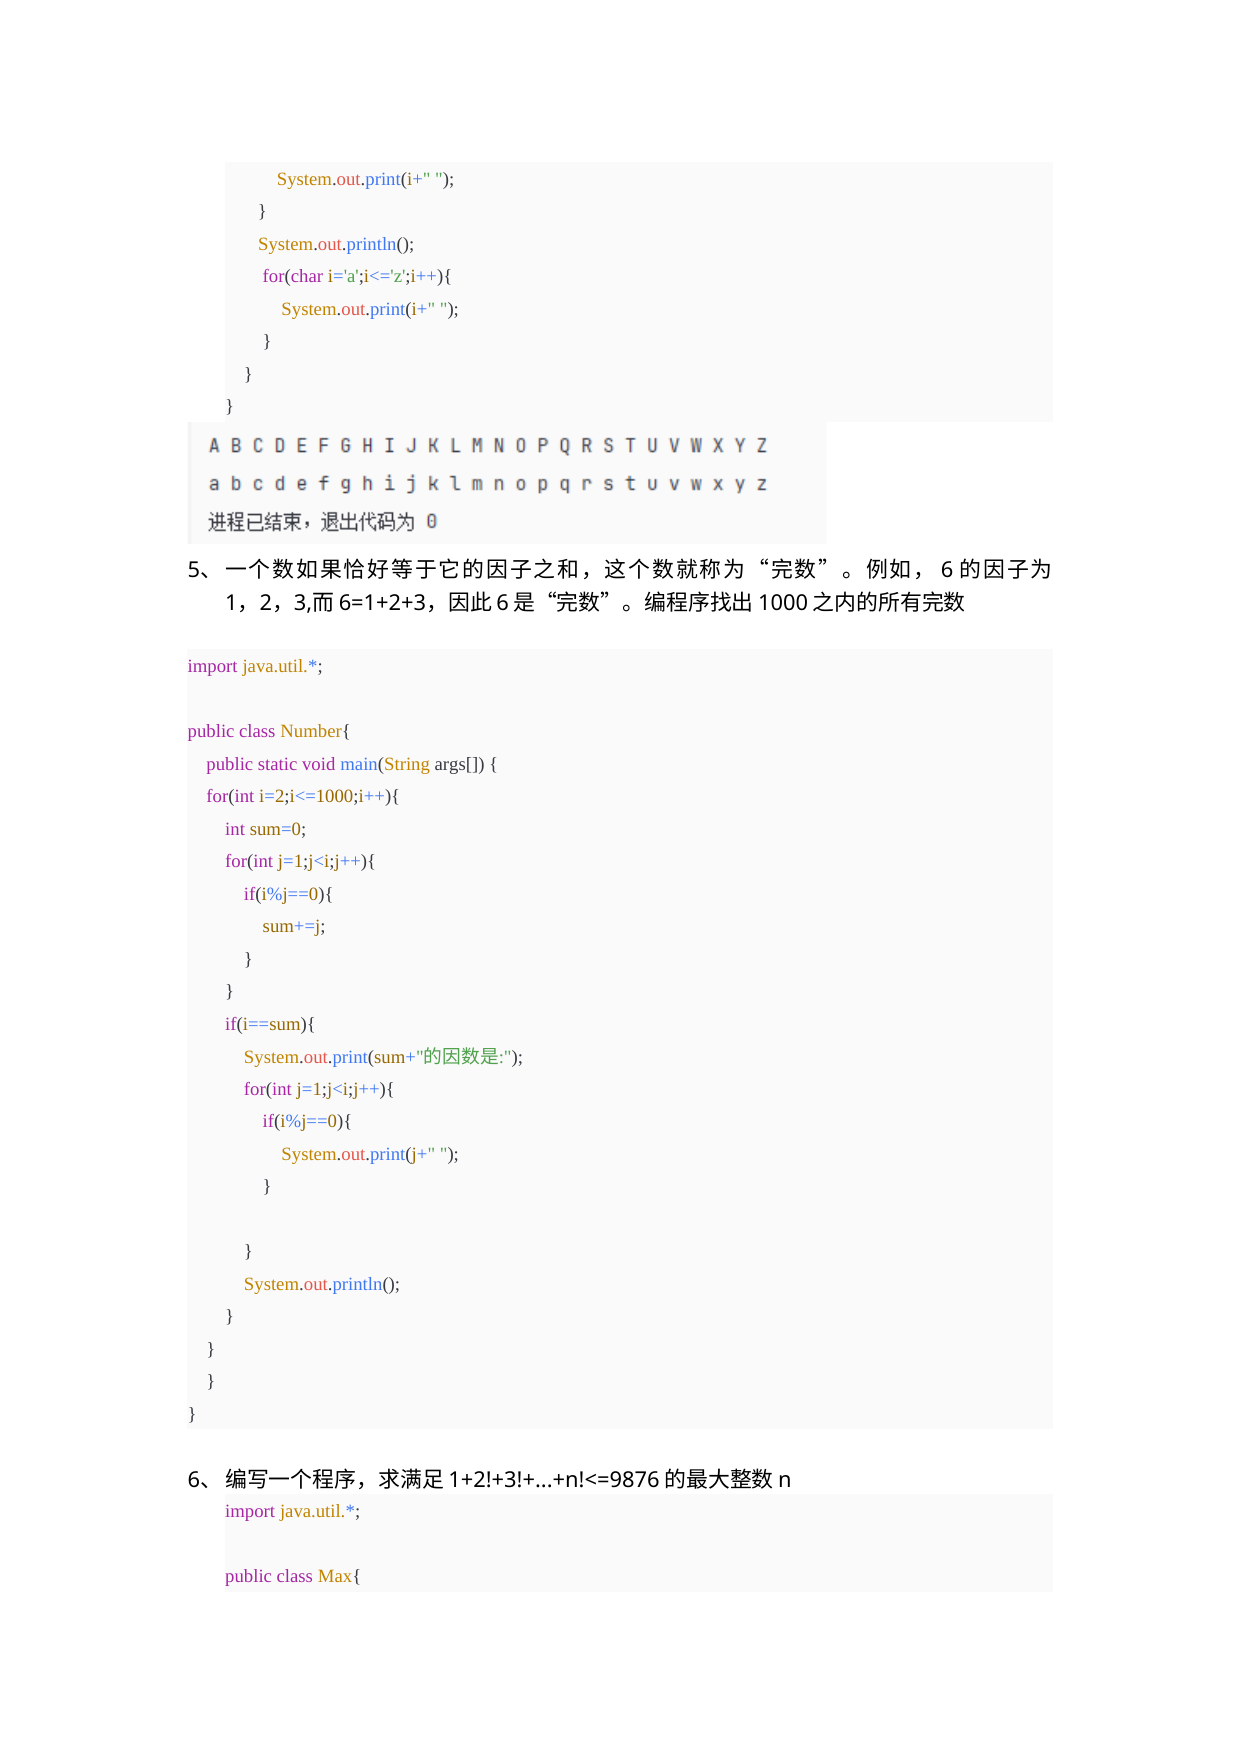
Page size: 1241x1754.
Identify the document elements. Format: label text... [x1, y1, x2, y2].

list 编写一个程序，求满足1+2!+3!+...+n!<=9876的最大整数n [187, 1462, 1053, 1494]
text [225, 162, 1053, 422]
list 一个数如果恰好等于它的因子之和，这个数就称为“完数”。例如，6的因子为1，2，3,而6=1+2+3，因此6是“完数”。编程序找出1000之内的所有完数 [187, 552, 1053, 617]
text import java.util.*; public class Number{ public static void main(String args[]) { for(int i=2;i<=1000;i++){ int sum=0; for(int j=1;j<i;j++){ if(i%j==0){ sum+=j; } } if(i==sum){ System.out.print(sum+"的因数是:"); for(int j=1;j<i;j++){ if(i%j==0){ System.out.print(j+" "); } } System.out.println(); } } } } [187, 649, 1053, 1429]
picture [187, 422, 827, 544]
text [225, 1494, 1053, 1592]
